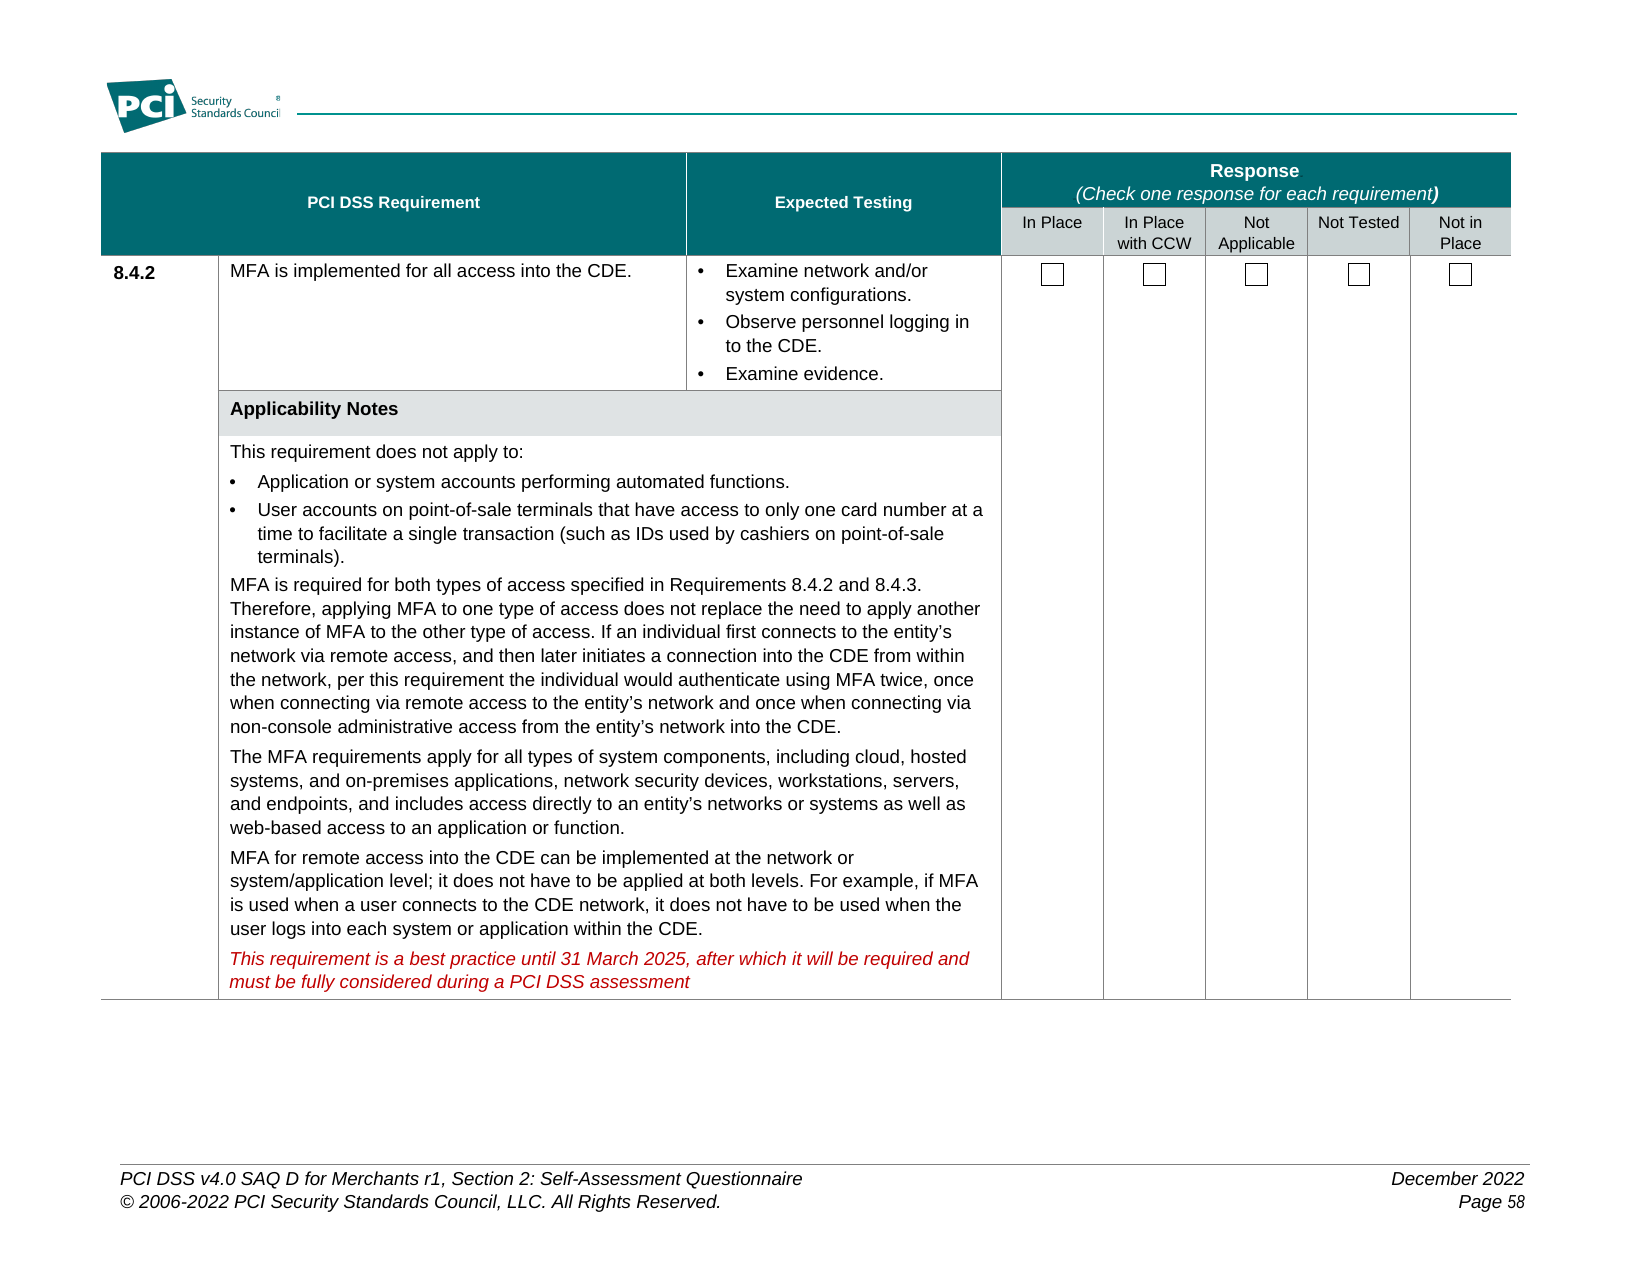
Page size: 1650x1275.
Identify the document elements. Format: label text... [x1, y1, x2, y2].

table_cell In Place [1002, 208, 1103, 255]
table_cell Not Tested [1308, 208, 1409, 255]
table_header PCI DSS Requirement [101, 153, 686, 255]
table_cell [1308, 256, 1410, 999]
table_cell [1104, 256, 1205, 999]
table_header Expected Testing [687, 153, 1001, 255]
table_cell 8.4.2 [101, 256, 218, 999]
table_cell [1411, 256, 1511, 999]
table_cell [1002, 256, 1103, 999]
table_cell In Place with CCW [1104, 208, 1205, 255]
table_cell This requirement does not apply to: Application or system accounts performing automated functions. User accounts on point-of-sale terminals that have access to only one card number at a time to facilitate a single transaction (such as IDs used by cashiers on point-of-sale terminals). MFA is required for both types of access specified in Requirements 8.4.2 and 8.4.3. Therefore, applying MFA to one type of access does not replace the need to apply another instance of MFA to the other type of access. If an individual first connects to the entity’s network via remote access, and then later initiates a connection into the CDE from within the network, per this requirement the individual would authenticate using MFA twice, once when connecting via remote access to the entity’s network and once when connecting via non-console administrative access from the entity’s network into the CDE. The MFA requirements apply for all types of system components, including cloud, hosted systems, and on-premises applications, network security devices, workstations, servers, and endpoints, and includes access directly to an entity’s networks or systems as well as web-based access to an application or function. MFA for remote access into the CDE can be implemented at the network or system/application level; it does not have to be applied at both levels. For example, if MFA is used when a user connects to the CDE network, it does not have to be used when the user logs into each system or application within the CDE. This requirement is a best practice until 31 March 2025, after which it will be required and must be fully considered during a PCI DSS assessment [219, 436, 1001, 999]
table_header Response16F 17F(Check one response for each requirement) [1002, 153, 1511, 207]
table_cell [1206, 256, 1307, 999]
table_cell MFA is implemented for all access into the CDE. [219, 256, 686, 390]
picture [106, 79, 281, 133]
table_cell Applicability Notes [219, 391, 1001, 436]
table_cell Not Applicable [1206, 208, 1307, 255]
table_cell Not in Place [1410, 208, 1511, 255]
table_cell Examine network and/or system configurations. Observe personnel logging in to the CDE. Examine evidence. [687, 256, 1001, 390]
